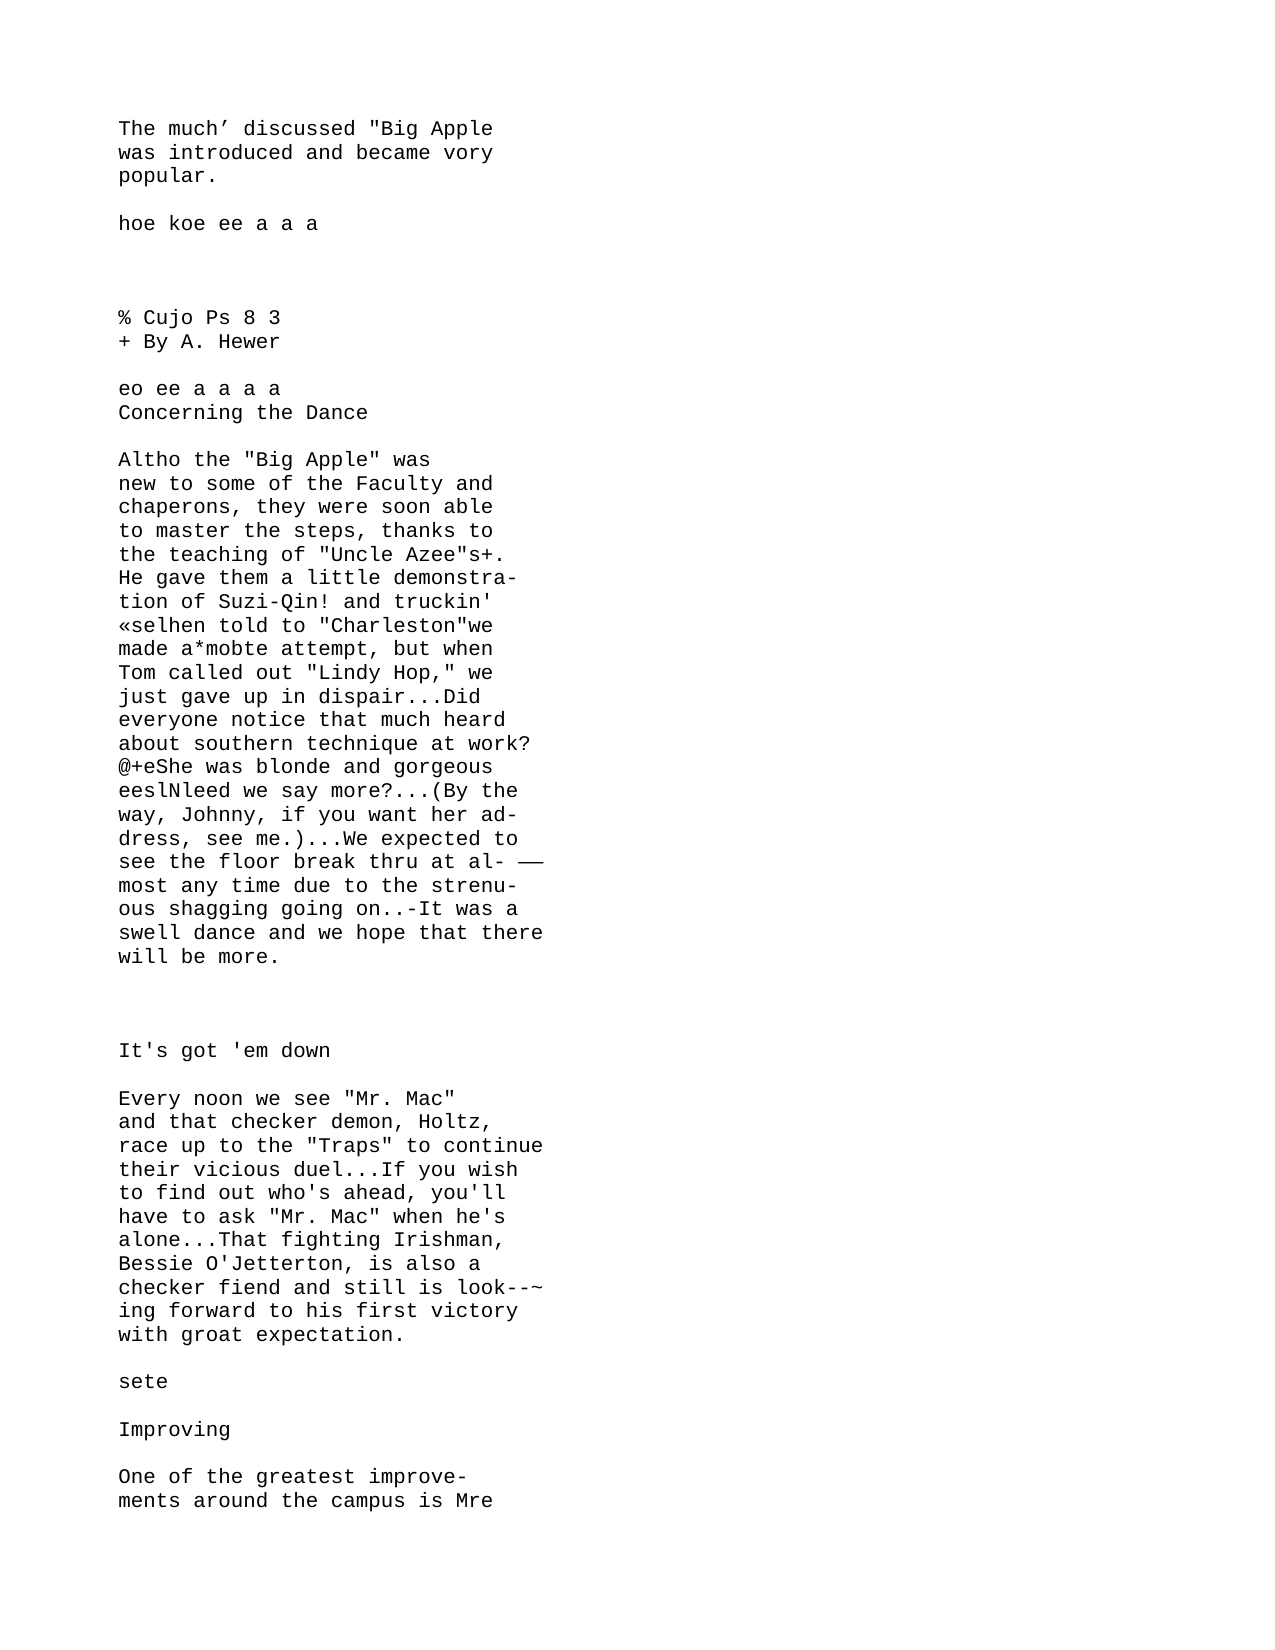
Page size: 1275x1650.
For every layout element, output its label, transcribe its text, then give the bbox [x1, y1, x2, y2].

text ments around the campus is Mre [118, 1489, 1157, 1513]
text The much’ discussed "Big Apple [118, 118, 1157, 142]
text Concerning the Dance [118, 402, 1157, 426]
text @+eShe was blonde and gorgeous [118, 757, 1157, 780]
text made a*mobte attempt, but when [118, 638, 1157, 662]
text eeslNleed we say more?...(By the [118, 780, 1157, 804]
text It's got 'em down [118, 1040, 1157, 1064]
text race up to the "Traps" to continue [118, 1135, 1157, 1158]
text % Cujo Ps 8 3 [118, 307, 1157, 331]
text He gave them a little demonstra- [118, 567, 1157, 591]
text chaperons, they were soon able [118, 496, 1157, 520]
text the teaching of "Uncle Azee"s+. [118, 544, 1157, 567]
text way, Johnny, if you want her ad- [118, 804, 1157, 827]
text with groat expectation. [118, 1324, 1157, 1348]
text new to some of the Faculty and [118, 473, 1157, 496]
text checker fiend and still is look--~ [118, 1277, 1157, 1300]
text ous shagging going on..-It was a [118, 898, 1157, 922]
text One of the greatest improve- [118, 1466, 1157, 1489]
text have to ask "Mr. Mac" when he's [118, 1206, 1157, 1229]
text everyone notice that much heard [118, 709, 1157, 733]
text tion of Suzi-Qin! and truckin' [118, 591, 1157, 615]
text will be more. [118, 946, 1157, 969]
text just gave up in dispair...Did [118, 686, 1157, 709]
text Improving [118, 1419, 1157, 1442]
text about southern technique at work? [118, 733, 1157, 757]
text eo ee a a a a [118, 378, 1157, 402]
text alone...That fighting Irishman, [118, 1229, 1157, 1253]
text was introduced and became vory [118, 142, 1157, 165]
text sete [118, 1371, 1157, 1395]
text see the floor break thru at al- —— [118, 851, 1157, 875]
text swell dance and we hope that there [118, 922, 1157, 946]
text popular. [118, 165, 1157, 189]
text «selhen told to "Charleston"we [118, 615, 1157, 638]
text most any time due to the strenu- [118, 875, 1157, 898]
text ing forward to his first victory [118, 1300, 1157, 1324]
text Altho the "Big Apple" was [118, 449, 1157, 473]
text Tom called out "Lindy Hop," we [118, 662, 1157, 686]
text Every noon we see "Mr. Mac" [118, 1088, 1157, 1111]
text their vicious duel...If you wish [118, 1158, 1157, 1182]
text and that checker demon, Holtz, [118, 1111, 1157, 1135]
text dress, see me.)...We expected to [118, 827, 1157, 851]
text hoe koe ee a a a [118, 213, 1157, 236]
text to master the steps, thanks to [118, 520, 1157, 544]
text + By A. Hewer [118, 331, 1157, 354]
text Bessie O'Jetterton, is also a [118, 1253, 1157, 1277]
text to find out who's ahead, you'll [118, 1182, 1157, 1206]
